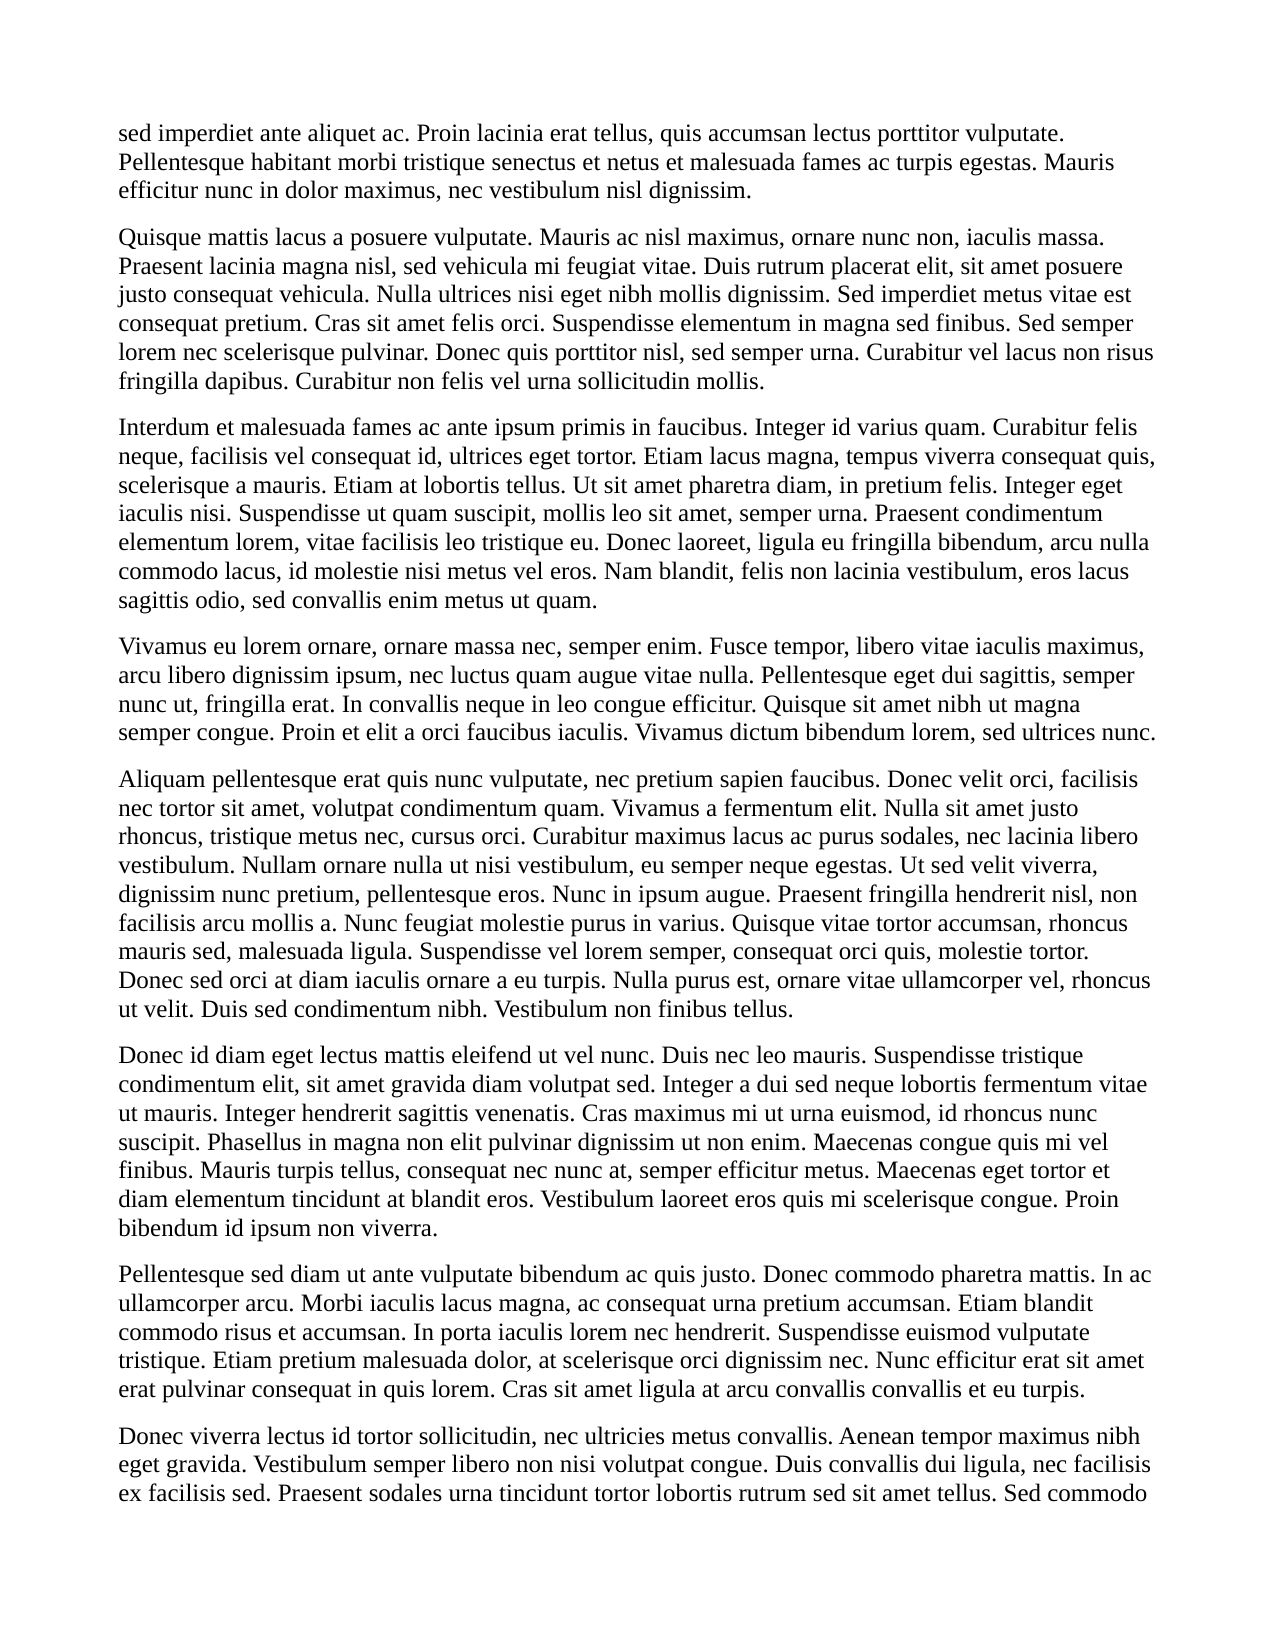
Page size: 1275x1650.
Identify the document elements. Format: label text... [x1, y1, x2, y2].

text Quisque mattis lacus a posuere vulputate. Mauris ac nisl maximus, ornare nunc non, iaculis massa. Praesent lacinia magna nisl, sed vehicula mi feugiat vitae. Duis rutrum placerat elit, sit amet posuere justo consequat vehicula. Nulla ultrices nisi eget nibh mollis dignissim. Sed imperdiet metus vitae est consequat pretium. Cras sit amet felis orci. Suspendisse elementum in magna sed finibus. Sed semper lorem nec scelerisque pulvinar. Donec quis porttitor nisl, sed semper urna. Curabitur vel lacus non risus fringilla dapibus. Curabitur non felis vel urna sollicitudin mollis. [118, 222, 1157, 394]
text Donec id diam eget lectus mattis eleifend ut vel nunc. Duis nec leo mauris. Suspendisse tristique condimentum elit, sit amet gravida diam volutpat sed. Integer a dui sed neque lobortis fermentum vitae ut mauris. Integer hendrerit sagittis venenatis. Cras maximus mi ut urna euismod, id rhoncus nunc suscipit. Phasellus in magna non elit pulvinar dignissim ut non enim. Maecenas congue quis mi vel finibus. Mauris turpis tellus, consequat nec nunc at, semper efficitur metus. Maecenas eget tortor et diam elementum tincidunt at blandit eros. Vestibulum laoreet eros quis mi scelerisque congue. Proin bibendum id ipsum non viverra. [118, 1040, 1157, 1242]
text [118, 118, 1157, 204]
text Vivamus eu lorem ornare, ornare massa nec, semper enim. Fusce tempor, libero vitae iaculis maximus, arcu libero dignissim ipsum, nec luctus quam augue vitae nulla. Pellentesque eget dui sagittis, semper nunc ut, fringilla erat. In convallis neque in leo congue efficitur. Quisque sit amet nibh ut magna semper congue. Proin et elit a orci faucibus iaculis. Vivamus dictum bibendum lorem, sed ultrices nunc. [118, 631, 1157, 746]
text Aliquam pellentesque erat quis nunc vulputate, nec pretium sapien faucibus. Donec velit orci, facilisis nec tortor sit amet, volutpat condimentum quam. Vivamus a fermentum elit. Nulla sit amet justo rhoncus, tristique metus nec, cursus orci. Curabitur maximus lacus ac purus sodales, nec lacinia libero vestibulum. Nullam ornare nulla ut nisi vestibulum, eu semper neque egestas. Ut sed velit viverra, dignissim nunc pretium, pellentesque eros. Nunc in ipsum augue. Praesent fringilla hendrerit nisl, non facilisis arcu mollis a. Nunc feugiat molestie purus in varius. Quisque vitae tortor accumsan, rhoncus mauris sed, malesuada ligula. Suspendisse vel lorem semper, consequat orci quis, molestie tortor. Donec sed orci at diam iaculis ornare a eu turpis. Nulla purus est, ornare vitae ullamcorper vel, rhoncus ut velit. Duis sed condimentum nibh. Vestibulum non finibus tellus. [118, 764, 1157, 1023]
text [118, 1421, 1157, 1507]
text Pellentesque sed diam ut ante vulputate bibendum ac quis justo. Donec commodo pharetra mattis. In ac ullamcorper arcu. Morbi iaculis lacus magna, ac consequat urna pretium accumsan. Etiam blandit commodo risus et accumsan. In porta iaculis lorem nec hendrerit. Suspendisse euismod vulputate tristique. Etiam pretium malesuada dolor, at scelerisque orci dignissim nec. Nunc efficitur erat sit amet erat pulvinar consequat in quis lorem. Cras sit amet ligula at arcu convallis convallis et eu turpis. [118, 1259, 1157, 1403]
text Interdum et malesuada fames ac ante ipsum primis in faucibus. Integer id varius quam. Curabitur felis neque, facilisis vel consequat id, ultrices eget tortor. Etiam lacus magna, tempus viverra consequat quis, scelerisque a mauris. Etiam at lobortis tellus. Ut sit amet pharetra diam, in pretium felis. Integer eget iaculis nisi. Suspendisse ut quam suscipit, mollis leo sit amet, semper urna. Praesent condimentum elementum lorem, vitae facilisis leo tristique eu. Donec laoreet, ligula eu fringilla bibendum, arcu nulla commodo lacus, id molestie nisi metus vel eros. Nam blandit, felis non lacinia vestibulum, eros lacus sagittis odio, sed convallis enim metus ut quam. [118, 412, 1157, 613]
